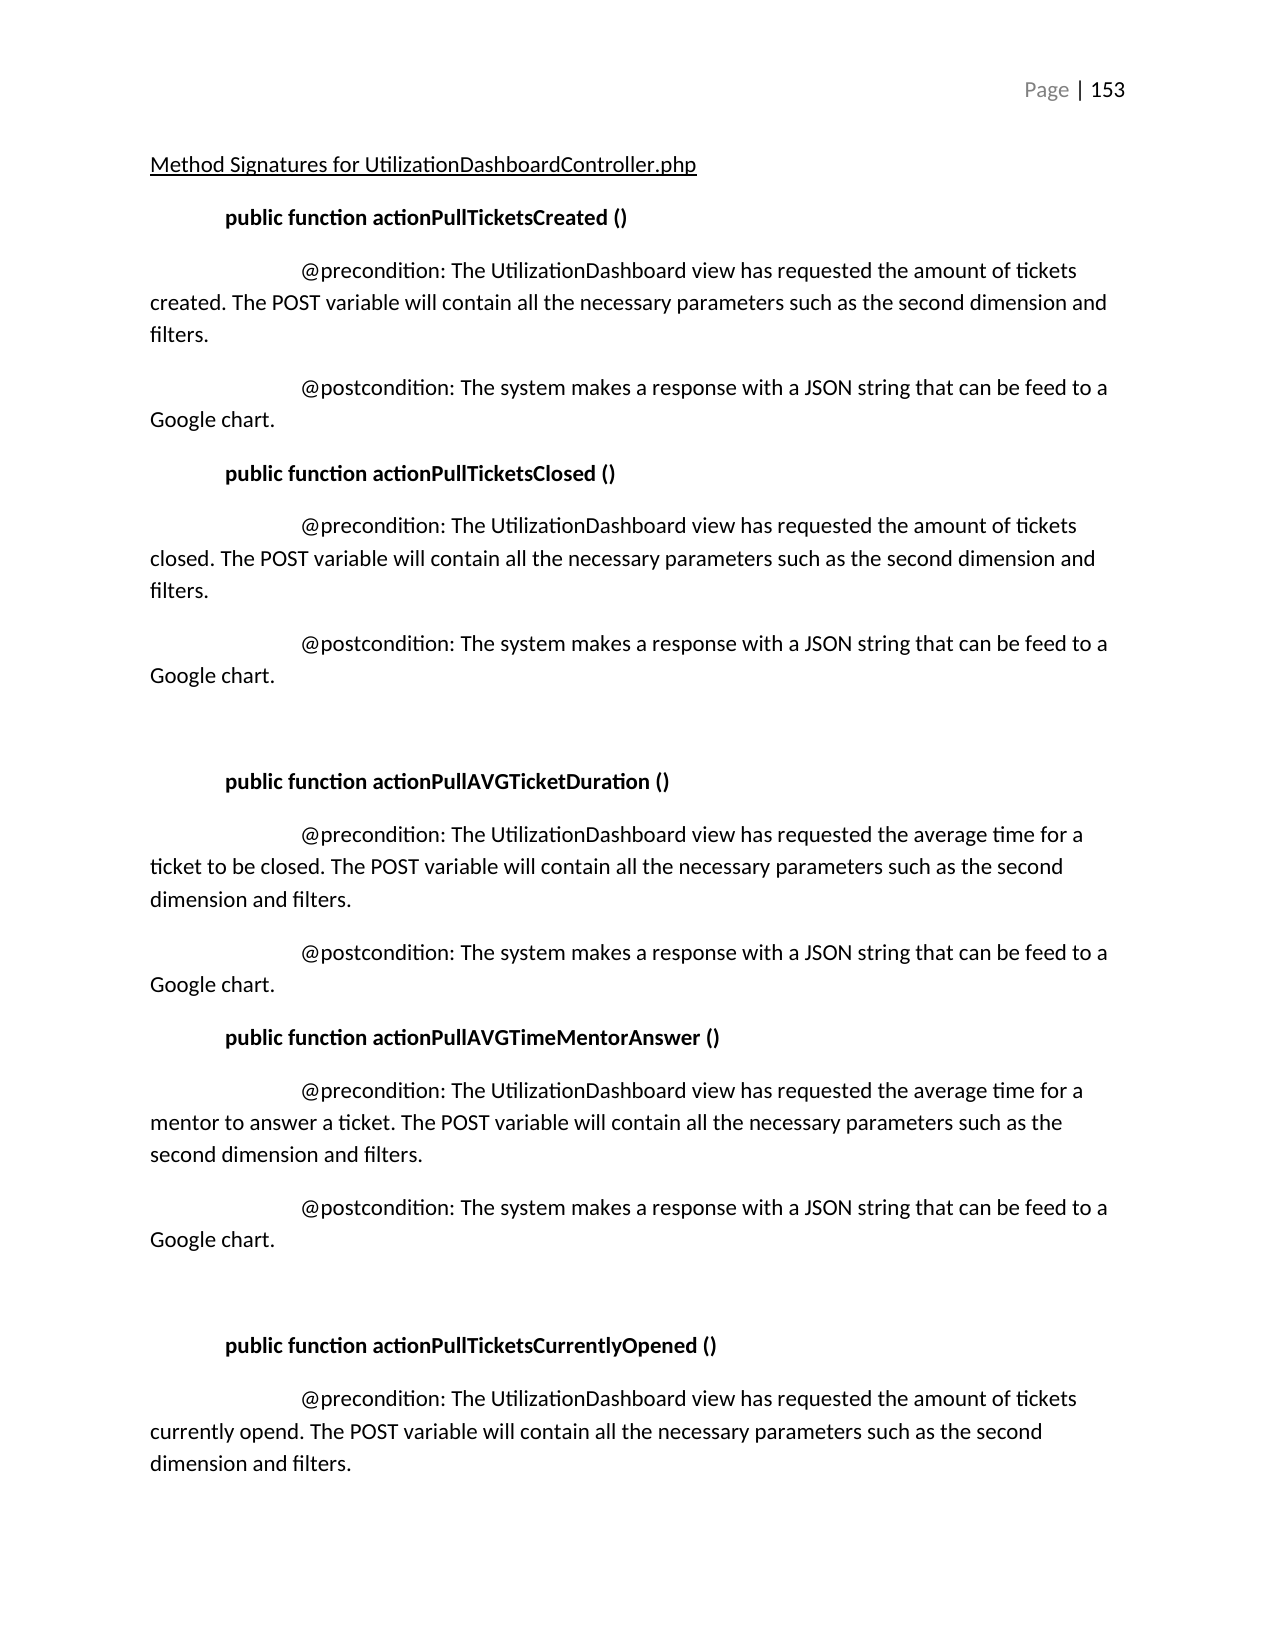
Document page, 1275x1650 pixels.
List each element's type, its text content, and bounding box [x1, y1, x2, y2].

text @precondition: The UtilizationDashboard view has requested the average time for a mentor to answer a ticket. The POST variable will contain all the necessary parameters such as the second dimension and filters. [150, 1076, 1125, 1168]
text public function actionPullTicketsCurrentlyOpened () [150, 1332, 1125, 1359]
text public function actionPullAVGTicketDuration () [150, 767, 1125, 795]
text @precondition: The UtilizationDashboard view has requested the amount of tickets currently opend. The POST variable will contain all the necessary parameters such as the second dimension and filters. [150, 1384, 1125, 1477]
text @postcondition: The system makes a response with a JSON string that can be feed to a Google chart. [150, 1193, 1125, 1253]
text @precondition: The UtilizationDashboard view has requested the amount of tickets created. The POST variable will contain all the necessary parameters such as the second dimension and filters. [150, 256, 1125, 348]
text @precondition: The UtilizationDashboard view has requested the amount of tickets closed. The POST variable will contain all the necessary parameters such as the second dimension and filters. [150, 512, 1125, 604]
text @postcondition: The system makes a response with a JSON string that can be feed to a Google chart. [150, 373, 1125, 434]
text @postcondition: The system makes a response with a JSON string that can be feed to a Google chart. [150, 629, 1125, 689]
text public function actionPullTicketsCreated () [150, 203, 1125, 231]
text @postcondition: The system makes a response with a JSON string that can be feed to a Google chart. [150, 938, 1125, 998]
text Method Signatures for UtilizationDashboardController.php [150, 150, 1125, 178]
text public function actionPullAVGTimeMentorAnswer () [150, 1023, 1125, 1051]
text @precondition: The UtilizationDashboard view has requested the average time for a ticket to be closed. The POST variable will contain all the necessary parameters such as the second dimension and filters. [150, 820, 1125, 913]
text public function actionPullTicketsClosed () [150, 459, 1125, 487]
